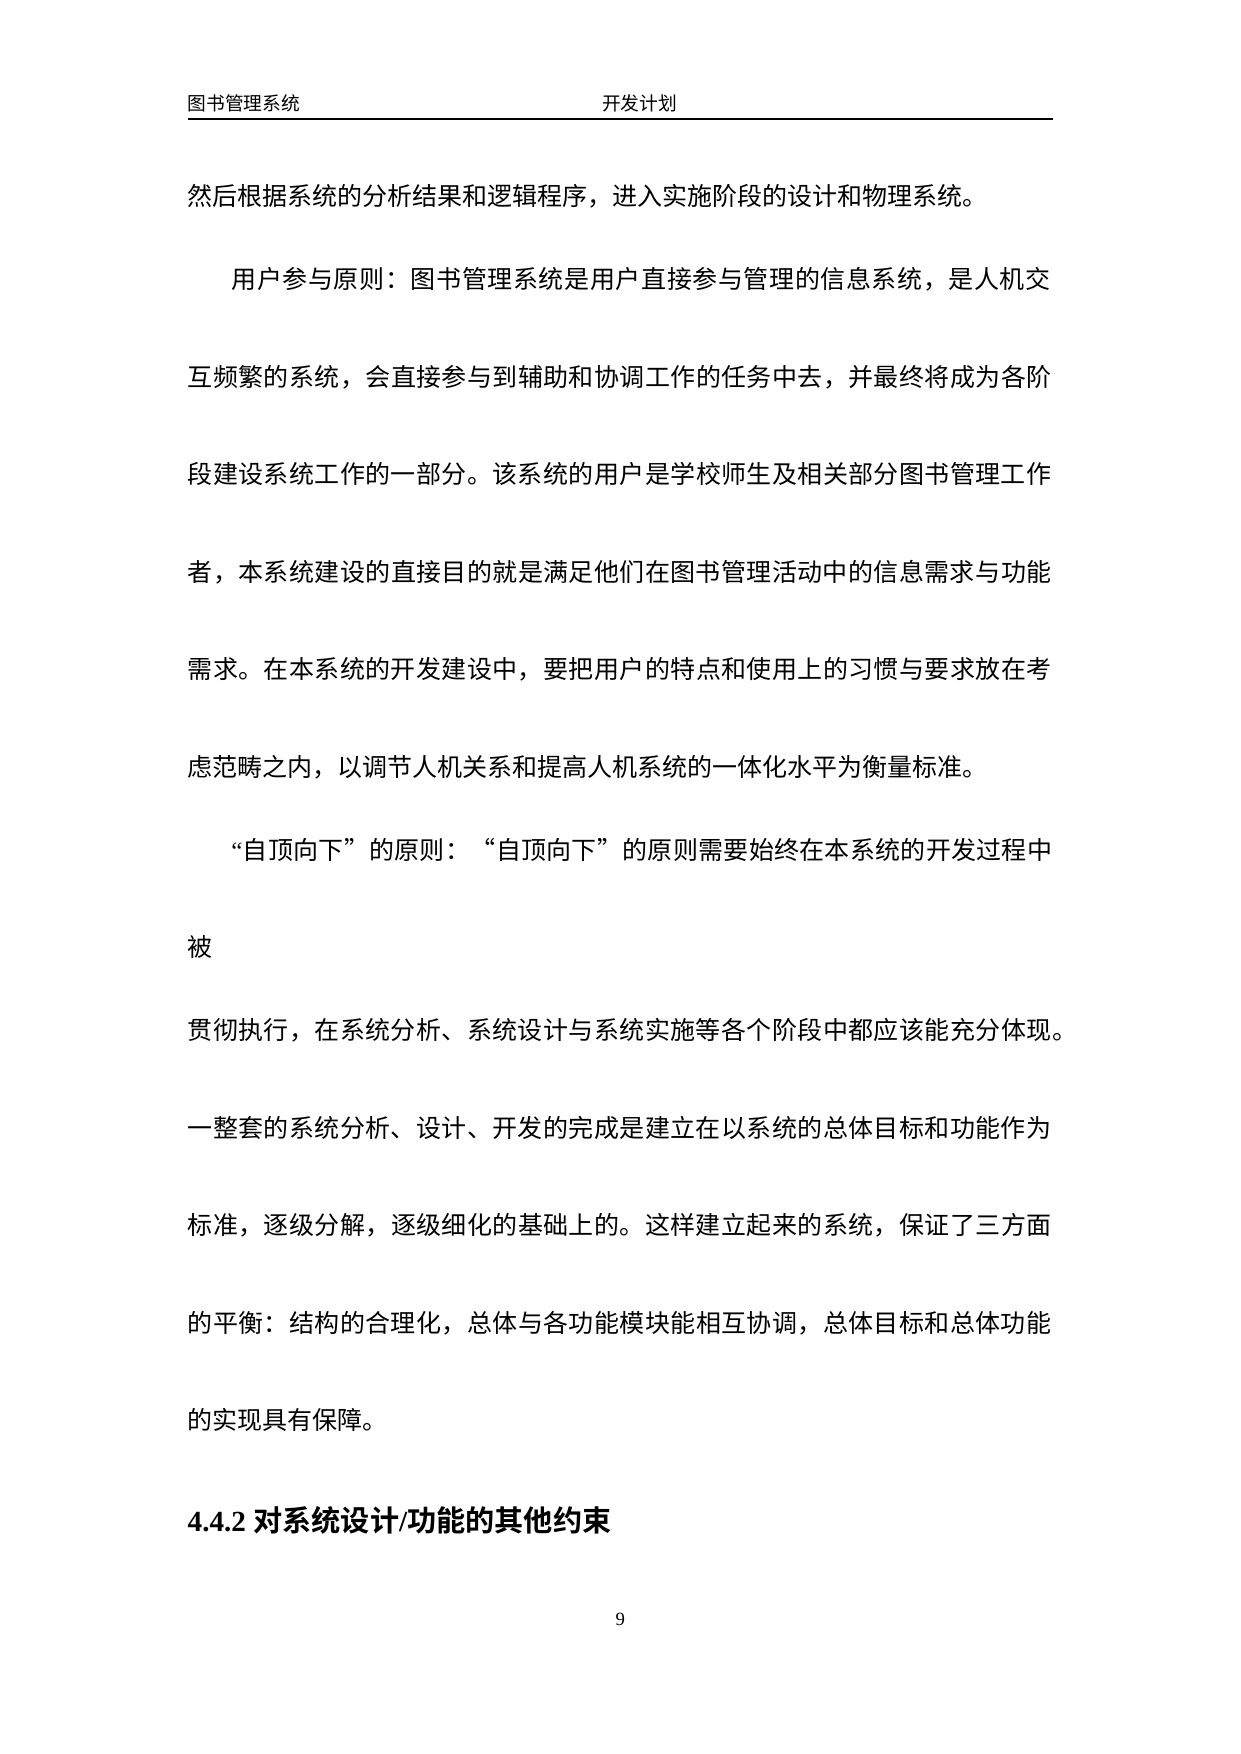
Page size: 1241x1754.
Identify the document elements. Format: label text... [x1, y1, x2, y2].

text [187, 162, 1053, 227]
text “自顶向下”的原则：“自顶向下”的原则需要始终在本系统的开发过程中被 [187, 816, 1053, 978]
text 贯彻执行，在系统分析、系统设计与系统实施等各个阶段中都应该能充分体现。一整套的系统分析、设计、开发的完成是建立在以系统的总体目标和功能作为标准，逐级分解，逐级细化的基础上的。这样建立起来的系统，保证了三方面的平衡：结构的合理化，总体与各功能模块能相互协调，总体目标和总体功能的实现具有保障。 [187, 996, 1053, 1451]
text 用户参与原则：图书管理系统是用户直接参与管理的信息系统，是人机交互频繁的系统，会直接参与到辅助和协调工作的任务中去，并最终将成为各阶段建设系统工作的一部分。该系统的用户是学校师生及相关部分图书管理工作者，本系统建设的直接目的就是满足他们在图书管理活动中的信息需求与功能需求。在本系统的开发建设中，要把用户的特点和使用上的习惯与要求放在考虑范畴之内，以调节人机关系和提高人机系统的一体化水平为衡量标准。 [187, 245, 1053, 798]
text 4.4.2 对系统设计/功能的其他约束 [187, 1486, 1053, 1551]
